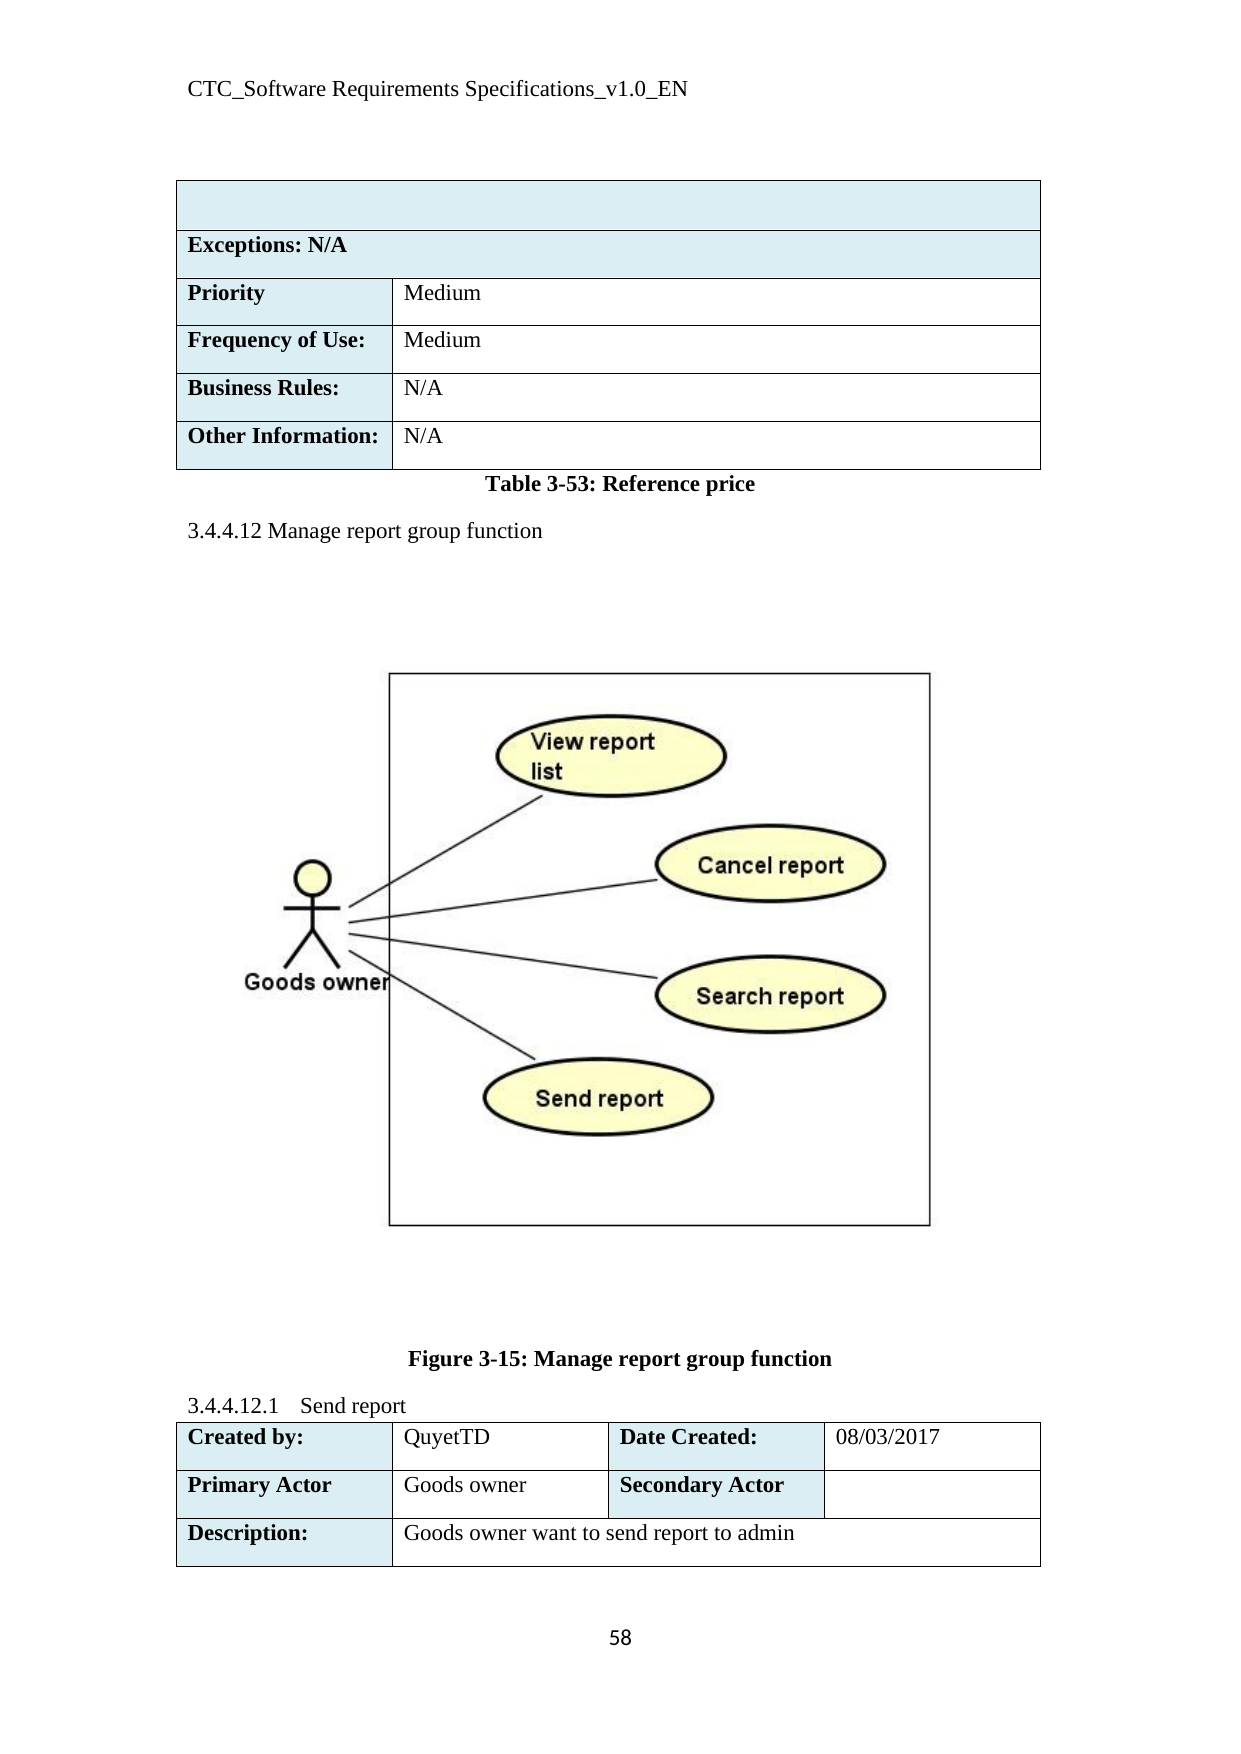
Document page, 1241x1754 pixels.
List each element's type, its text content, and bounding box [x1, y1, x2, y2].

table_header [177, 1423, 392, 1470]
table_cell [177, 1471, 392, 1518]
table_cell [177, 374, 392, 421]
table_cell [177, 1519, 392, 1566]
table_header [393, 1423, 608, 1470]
subtitle Manage report group function [187, 517, 1116, 544]
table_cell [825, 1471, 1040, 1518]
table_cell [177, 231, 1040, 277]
subtitle Send report [187, 1392, 1053, 1418]
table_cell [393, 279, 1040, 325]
picture [187, 545, 1053, 1326]
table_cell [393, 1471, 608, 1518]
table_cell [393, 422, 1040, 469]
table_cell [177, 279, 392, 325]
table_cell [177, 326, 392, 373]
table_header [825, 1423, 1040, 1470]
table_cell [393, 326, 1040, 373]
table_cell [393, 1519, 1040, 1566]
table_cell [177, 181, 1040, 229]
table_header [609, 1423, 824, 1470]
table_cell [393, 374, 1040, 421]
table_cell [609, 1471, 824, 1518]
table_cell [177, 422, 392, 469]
